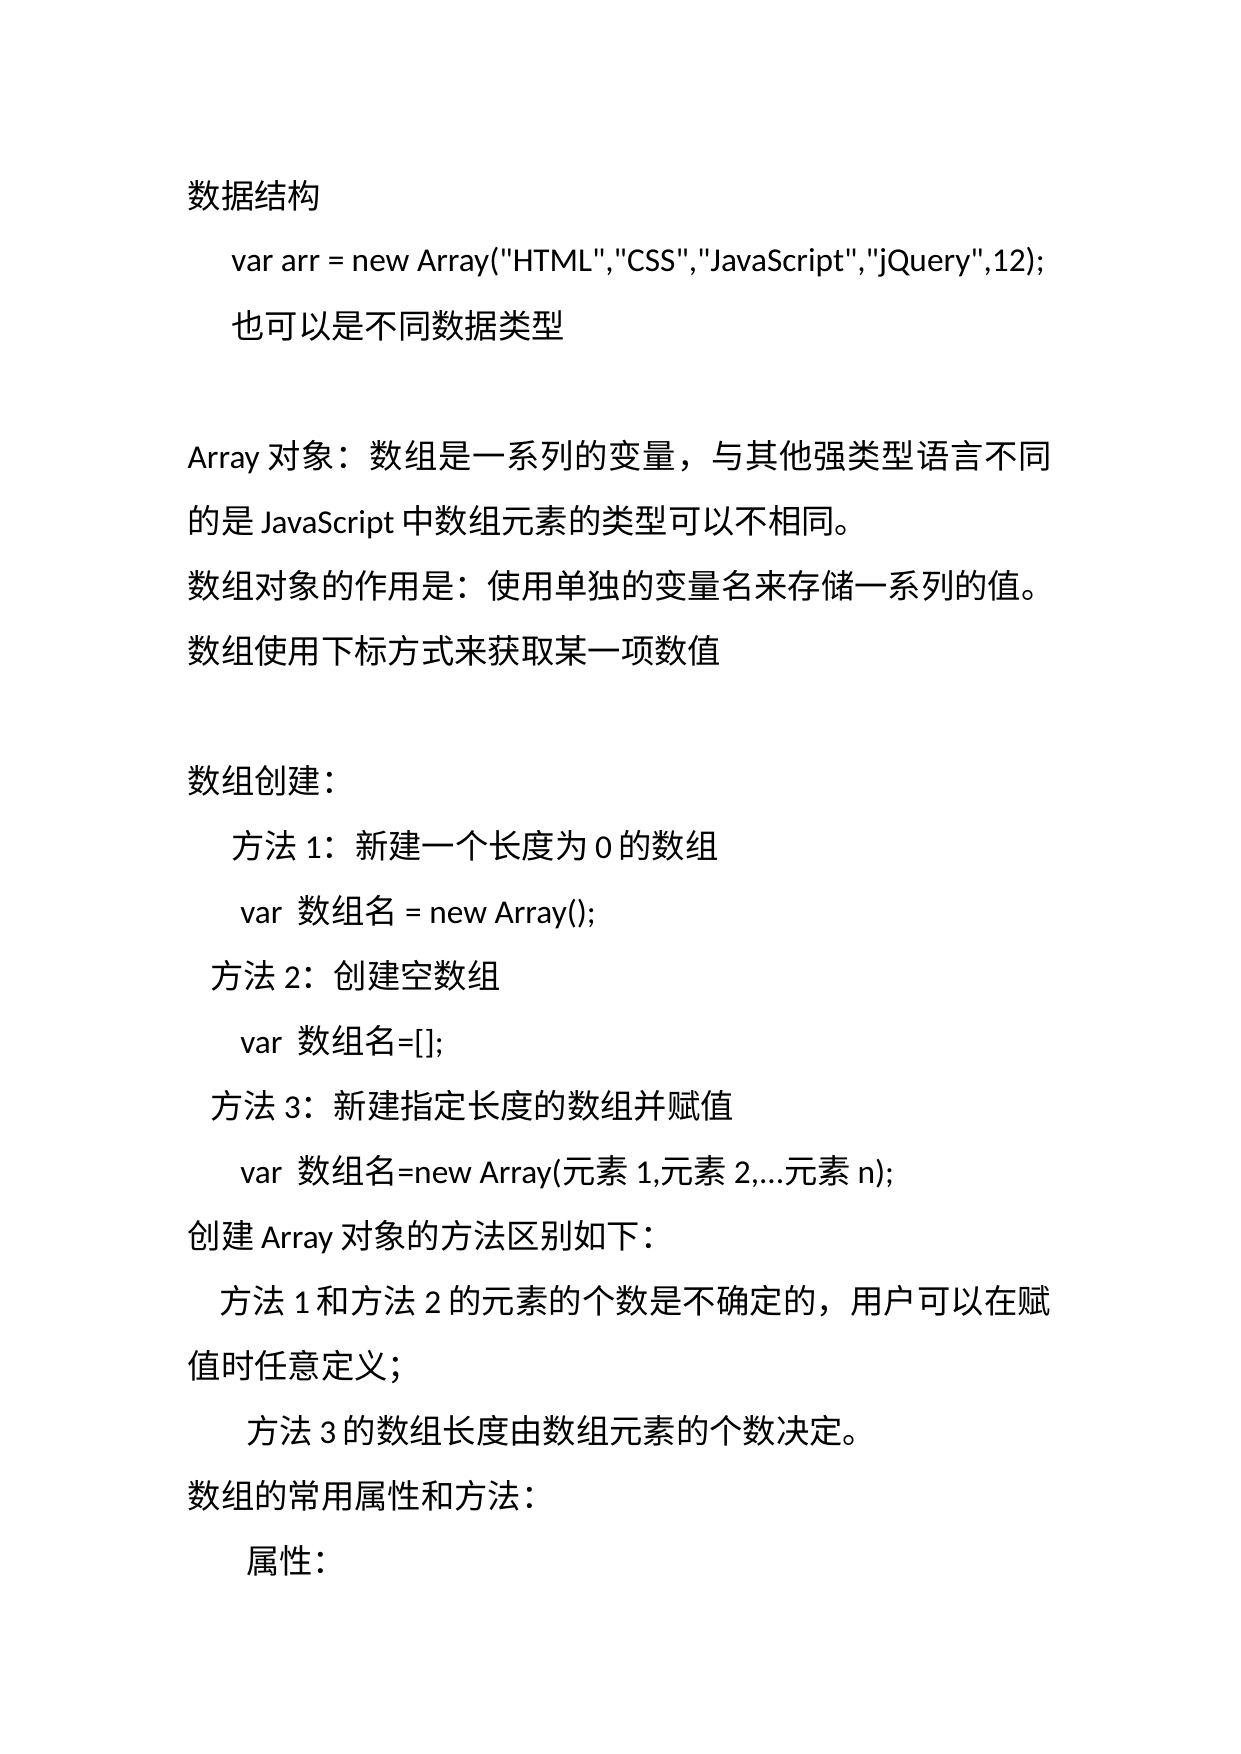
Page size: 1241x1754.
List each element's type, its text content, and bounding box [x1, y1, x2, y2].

text 创建Array对象的方法区别如下： [187, 1202, 1053, 1267]
text var 数组名=new Array(元素1,元素2,...元素n); [187, 1137, 1053, 1202]
text var arr = new Array("HTML","CSS","JavaScript","jQuery",12); [187, 227, 1053, 292]
text var 数组名 = new Array(); [187, 877, 1053, 942]
text 方法1和方法2的元素的个数是不确定的，用户可以在赋值时任意定义； [187, 1267, 1053, 1397]
text 数组的常用属性和方法： [187, 1462, 1053, 1527]
text 属性： [187, 1527, 1053, 1592]
text 数组使用下标方式来获取某一项数值 [187, 617, 1053, 682]
text 数组创建： [187, 747, 1053, 812]
text 方法3的数组长度由数组元素的个数决定。 [187, 1397, 1053, 1462]
text 也可以是不同数据类型 [187, 292, 1053, 357]
text 方法1：新建一个长度为0的数组 [187, 812, 1053, 877]
text var 数组名=[]; [187, 1007, 1053, 1072]
text Array对象：数组是一系列的变量，与其他强类型语言不同的是JavaScript中数组元素的类型可以不相同。 [187, 422, 1053, 552]
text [187, 162, 1053, 227]
text 数组对象的作用是：使用单独的变量名来存储一系列的值。 [187, 552, 1053, 617]
text 方法2：创建空数组 [187, 942, 1053, 1007]
text 方法3：新建指定长度的数组并赋值 [187, 1072, 1053, 1137]
